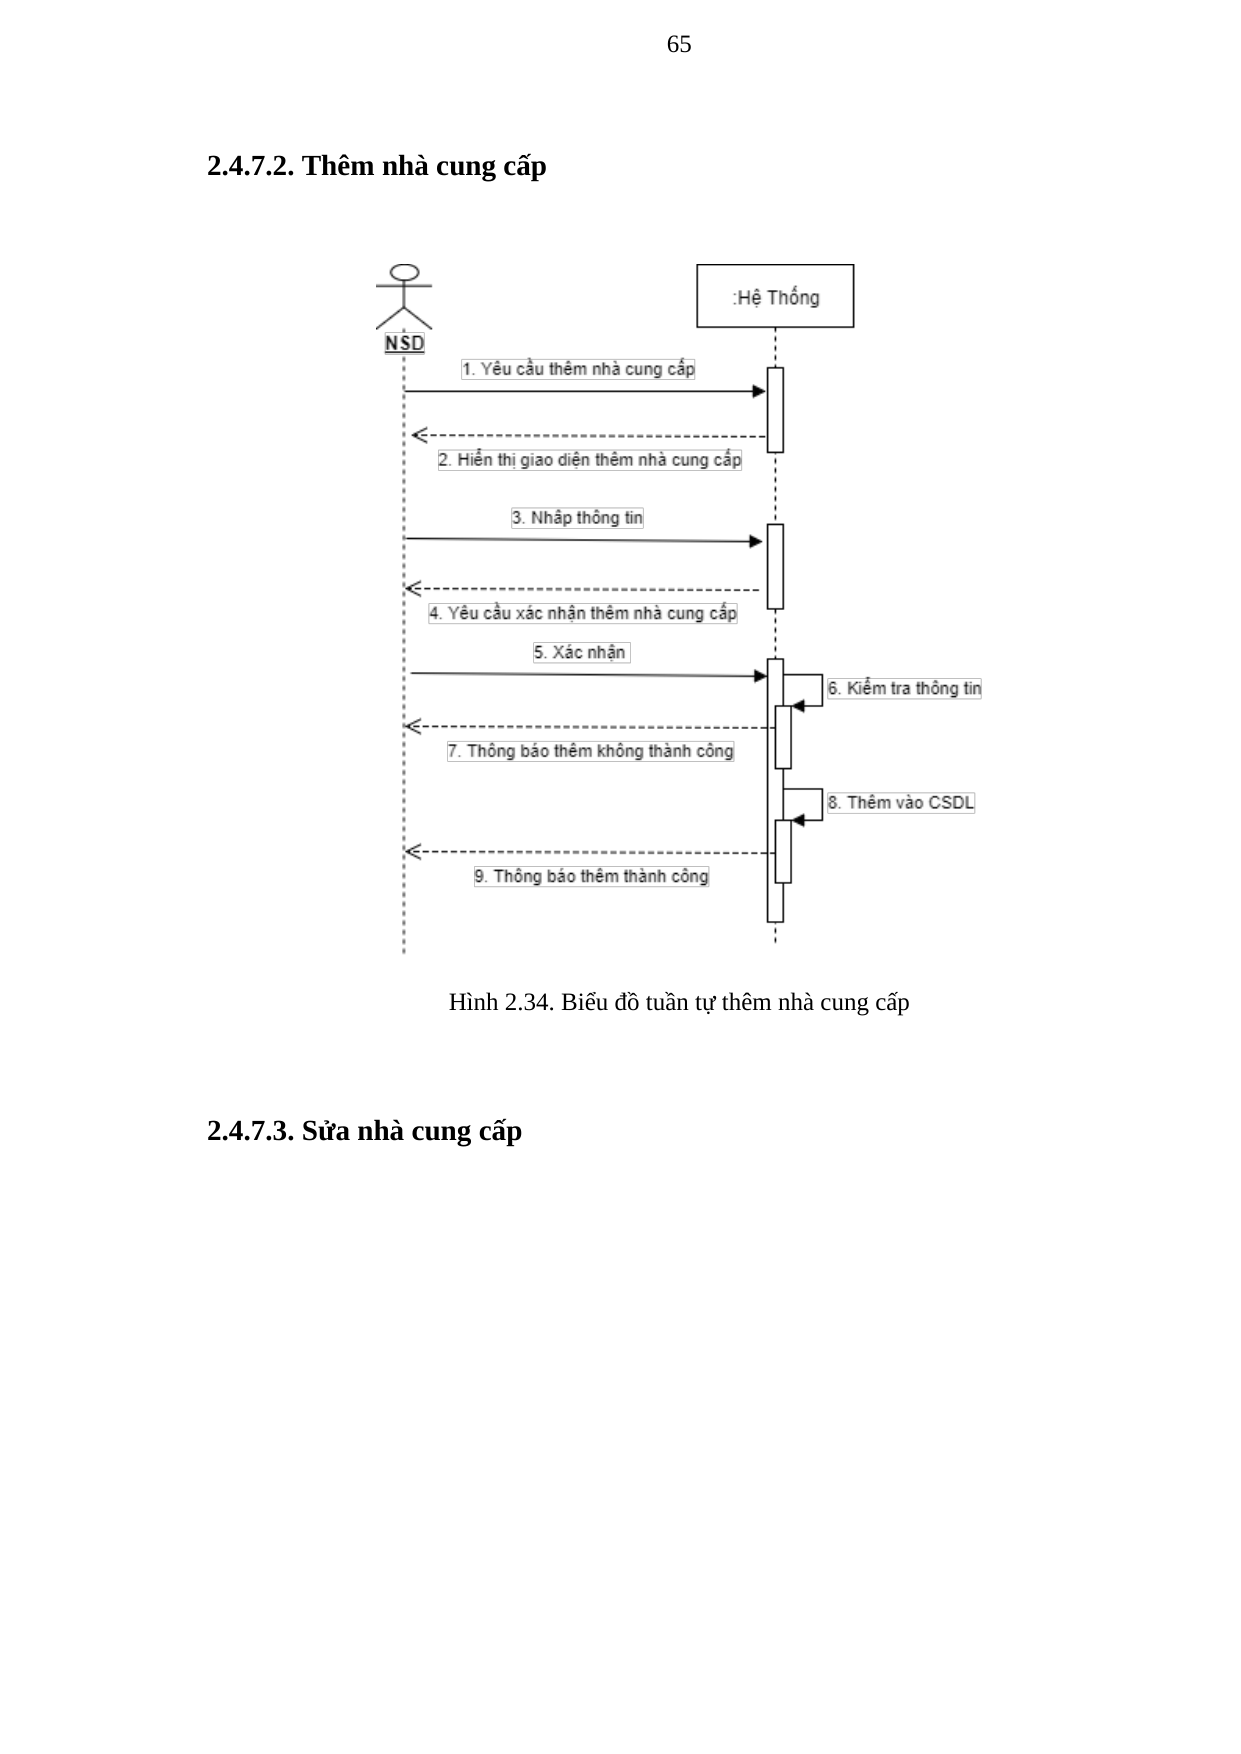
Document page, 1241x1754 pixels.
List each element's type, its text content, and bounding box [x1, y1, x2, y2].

text Hình 2.34. Biểu đồ tuần tự thêm nhà cung cấp [207, 987, 1152, 1016]
subtitle 2.4.7.2. Thêm nhà cung cấp [207, 148, 1152, 181]
picture [376, 264, 983, 956]
subtitle 2.4.7.3. Sửa nhà cung cấp [207, 1113, 1152, 1147]
